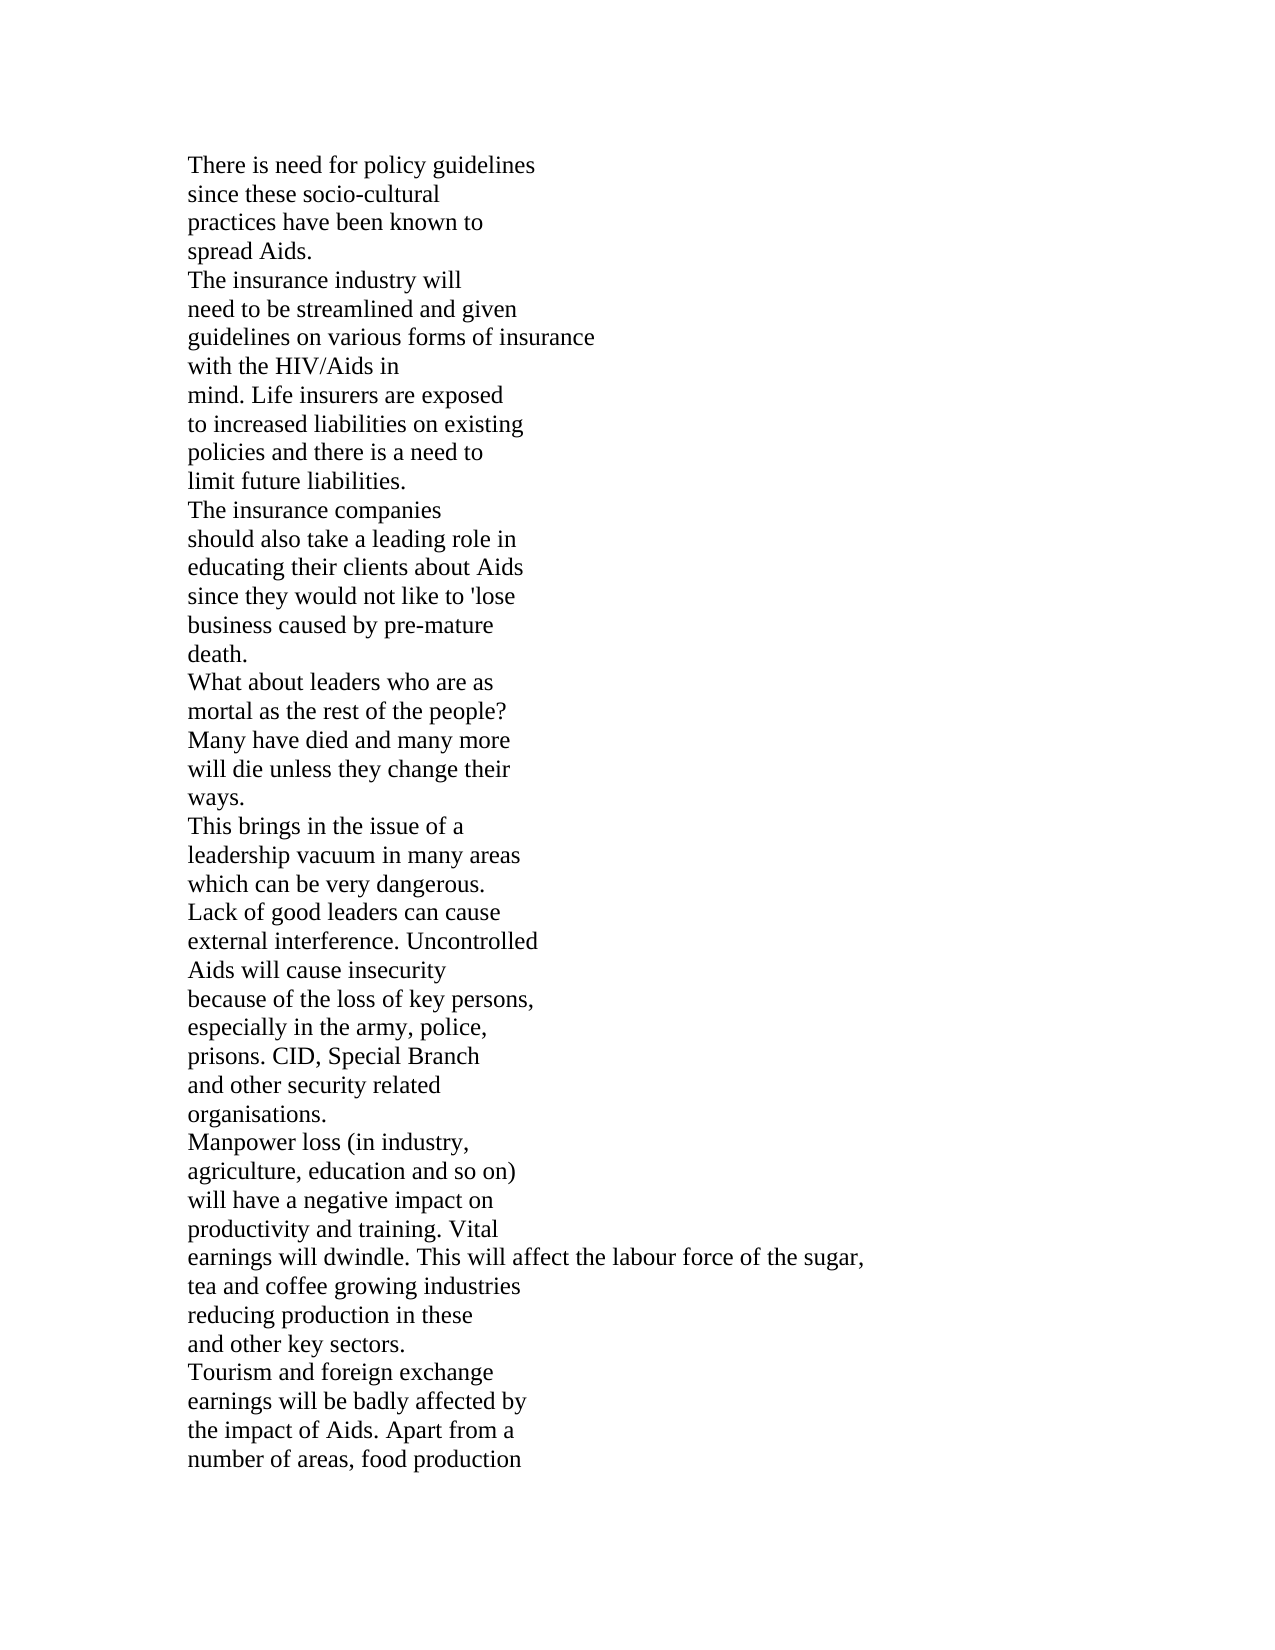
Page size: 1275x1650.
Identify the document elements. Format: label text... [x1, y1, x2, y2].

text because of the loss of key persons, [187, 984, 1087, 1012]
text productivity and training. Vital [187, 1214, 1087, 1242]
text since these socio-cultural [187, 179, 1087, 207]
text leadership vacuum in many areas [187, 840, 1087, 869]
text Tourism and foreign exchange [187, 1357, 1087, 1386]
text spread Aids. [187, 236, 1087, 265]
text external interference. Uncontrolled [187, 926, 1087, 955]
text Aids will cause insecurity [187, 955, 1087, 984]
text The insurance industry will [187, 265, 1087, 294]
text since they would not like to 'lose [187, 581, 1087, 610]
text to increased liabilities on existing [187, 409, 1087, 437]
text death. [187, 639, 1087, 667]
text business caused by pre-mature [187, 610, 1087, 639]
text This brings in the issue of a [187, 811, 1087, 840]
text educating their clients about Aids [187, 552, 1087, 581]
text earnings will be badly affected by [187, 1386, 1087, 1415]
text with the HIV/Aids in [187, 351, 1087, 380]
text Lack of good leaders can cause [187, 897, 1087, 926]
text will die unless they change their [187, 754, 1087, 782]
text mortal as the rest of the people? [187, 696, 1087, 725]
text agriculture, education and so on) [187, 1156, 1087, 1185]
text will have a negative impact on [187, 1185, 1087, 1214]
text and other security related [187, 1070, 1087, 1099]
text The insurance companies [187, 495, 1087, 524]
text need to be streamlined and given [187, 294, 1087, 322]
text Manpower loss (in industry, [187, 1127, 1087, 1156]
text organisations. [187, 1099, 1087, 1127]
text earnings will dwindle. This will affect the labour force of the sugar, [187, 1242, 1087, 1271]
text prisons. CID, Special Branch [187, 1041, 1087, 1070]
text There is need for policy guidelines [187, 150, 1087, 179]
text reducing production in these [187, 1300, 1087, 1329]
text mind. Life insurers are exposed [187, 380, 1087, 409]
text What about leaders who are as [187, 667, 1087, 696]
text and other key sectors. [187, 1329, 1087, 1357]
text Many have died and many more [187, 725, 1087, 754]
text ways. [187, 782, 1087, 811]
text policies and there is a need to [187, 437, 1087, 466]
text number of areas, food production [187, 1444, 1087, 1472]
text limit future liabilities. [187, 466, 1087, 495]
text guidelines on various forms of insurance [187, 322, 1087, 351]
text which can be very dangerous. [187, 869, 1087, 897]
text especially in the army, police, [187, 1012, 1087, 1041]
text the impact of Aids. Apart from a [187, 1415, 1087, 1444]
text tea and coffee growing industries [187, 1271, 1087, 1300]
text practices have been known to [187, 207, 1087, 236]
text should also take a leading role in [187, 524, 1087, 552]
